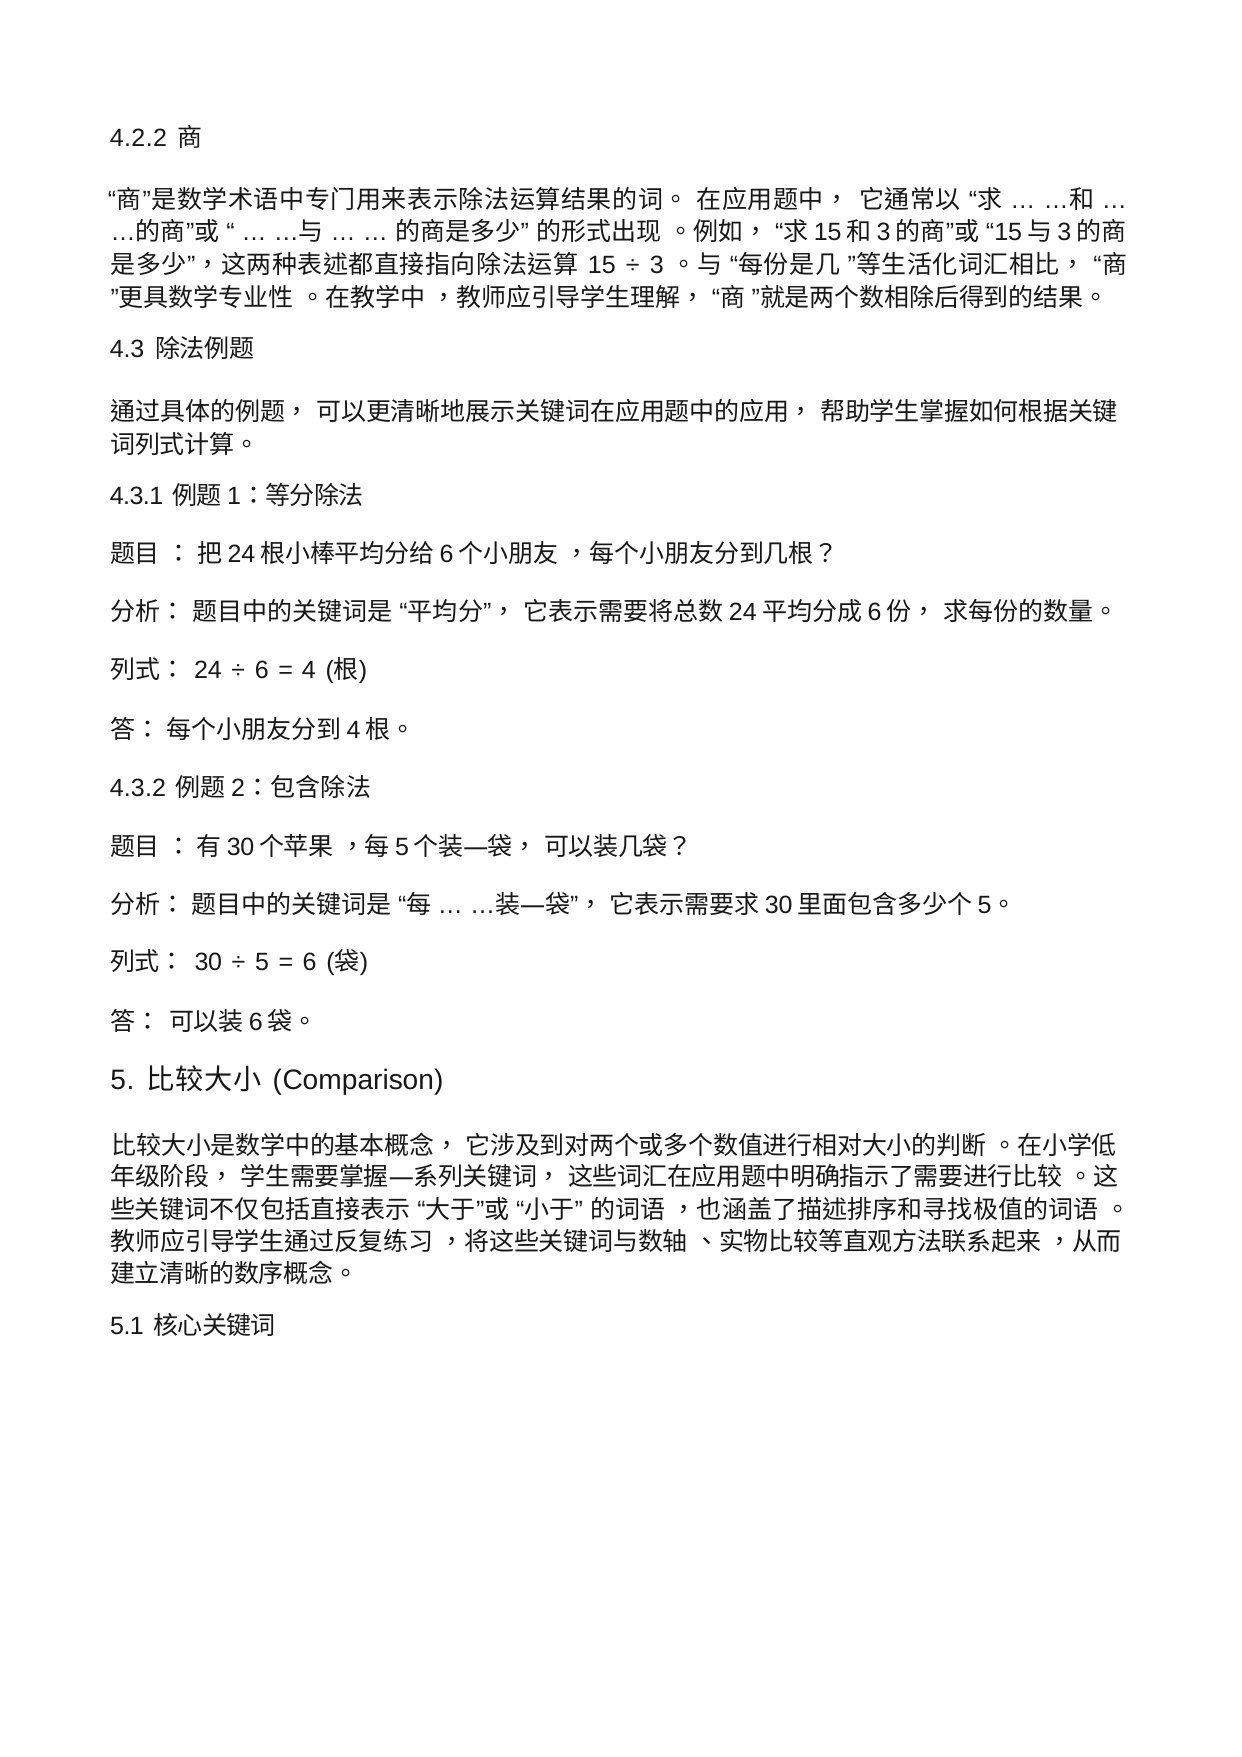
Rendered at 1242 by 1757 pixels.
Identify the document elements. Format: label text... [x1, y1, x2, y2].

text 4.3.1 例题1：等分除法 [108, 483, 1133, 510]
text 通过具体的例题， 可以更清晰地展示关键词在应用题中的应用， 帮助学生掌握如何根据关键词列式计算。 [109, 394, 1133, 461]
text 列式： 24 ÷ 6 = 4 (根) [109, 658, 1133, 683]
text 分析： 题目中的关键词是 “每 … …装—袋”， 它表示需要求30里面包含多少个5。 [109, 892, 1133, 918]
text 4.2.2 商 [108, 124, 1133, 152]
text 5. 比较大小 (Comparison) [109, 1067, 1133, 1095]
text 4.3 除法例题 [108, 336, 1133, 363]
text 4.3.2 例题2：包含除法 [108, 775, 1133, 802]
text 题目 ： 把24根小棒平均分给6个小朋友 ，每个小朋友分到几根？ [108, 541, 1133, 568]
text 答： 每个小朋友分到4根。 [109, 717, 1133, 743]
text 题目 ： 有30个苹果 ，每5个装—袋， 可以装几袋？ [108, 834, 1133, 860]
text “商”是数学术语中专门用来表示除法运算结果的词。 在应用题中， 它通常以 “求 … …和 … …的商”或 “ … …与 … … 的商是多少” 的形式出现 。例如， “求15和3的商”或 “15与3的商是多少”，这两种表述都直接指向除法运算 15 ÷ 3 。与 “每份是几 ”等生活化词汇相比， “商 ”更具数学专业性 。在教学中 ，教师应引导学生理解， “商 ”就是两个数相除后得到的结果。 [106, 183, 1126, 313]
text 分析： 题目中的关键词是 “平均分”， 它表示需要将总数24平均分成6份， 求每份的数量。 [109, 599, 1133, 626]
text 列式： 30 ÷ 5 = 6 (袋) [109, 950, 1133, 976]
text 答： 可以装6袋。 [109, 1009, 1133, 1036]
text 5.1 核心关键词 [109, 1313, 1133, 1340]
text 比较大小是数学中的基本概念， 它涉及到对两个或多个数值进行相对大小的判断 。在小学低年级阶段， 学生需要掌握—系列关键词， 这些词汇在应用题中明确指示了需要进行比较 。这些关键词不仅包括直接表示 “大于”或 “小于” 的词语 ，也涵盖了描述排序和寻找极值的词语 。教师应引导学生通过反复练习 ，将这些关键词与数轴 、实物比较等直观方法联系起来 ，从而建立清晰的数序概念。 [108, 1128, 1133, 1290]
